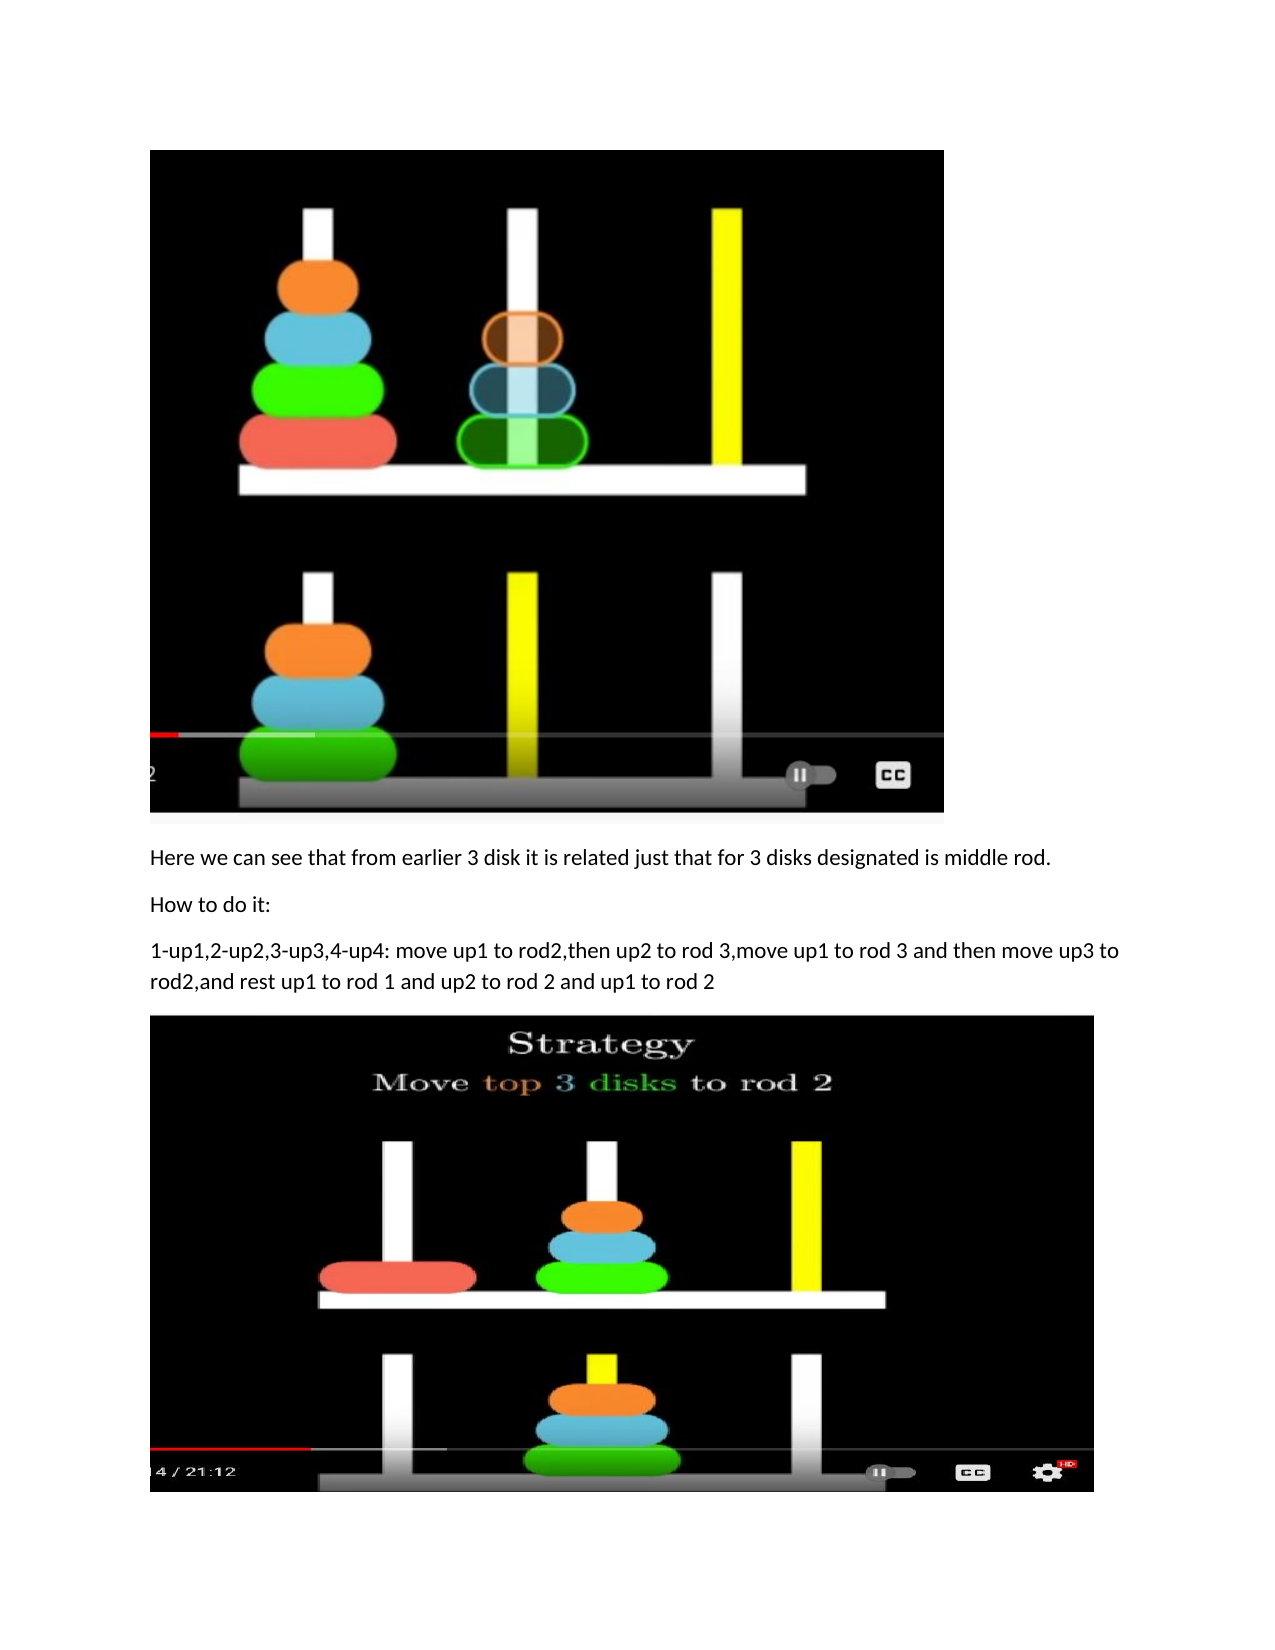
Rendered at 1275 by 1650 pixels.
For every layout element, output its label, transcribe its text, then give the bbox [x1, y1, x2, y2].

picture [150, 1013, 1094, 1492]
text How to do it: [150, 890, 1125, 918]
text Here we can see that from earlier 3 disk it is related just that for 3 disks designated is middle rod. [150, 843, 1125, 871]
picture [150, 150, 944, 824]
text 1-up1,2-up2,3-up3,4-up4: move up1 to rod2,then up2 to rod 3,move up1 to rod 3 and then move up3 to rod2,and rest up1 to rod 1 and up2 to rod 2 and up1 to rod 2 [150, 937, 1125, 995]
